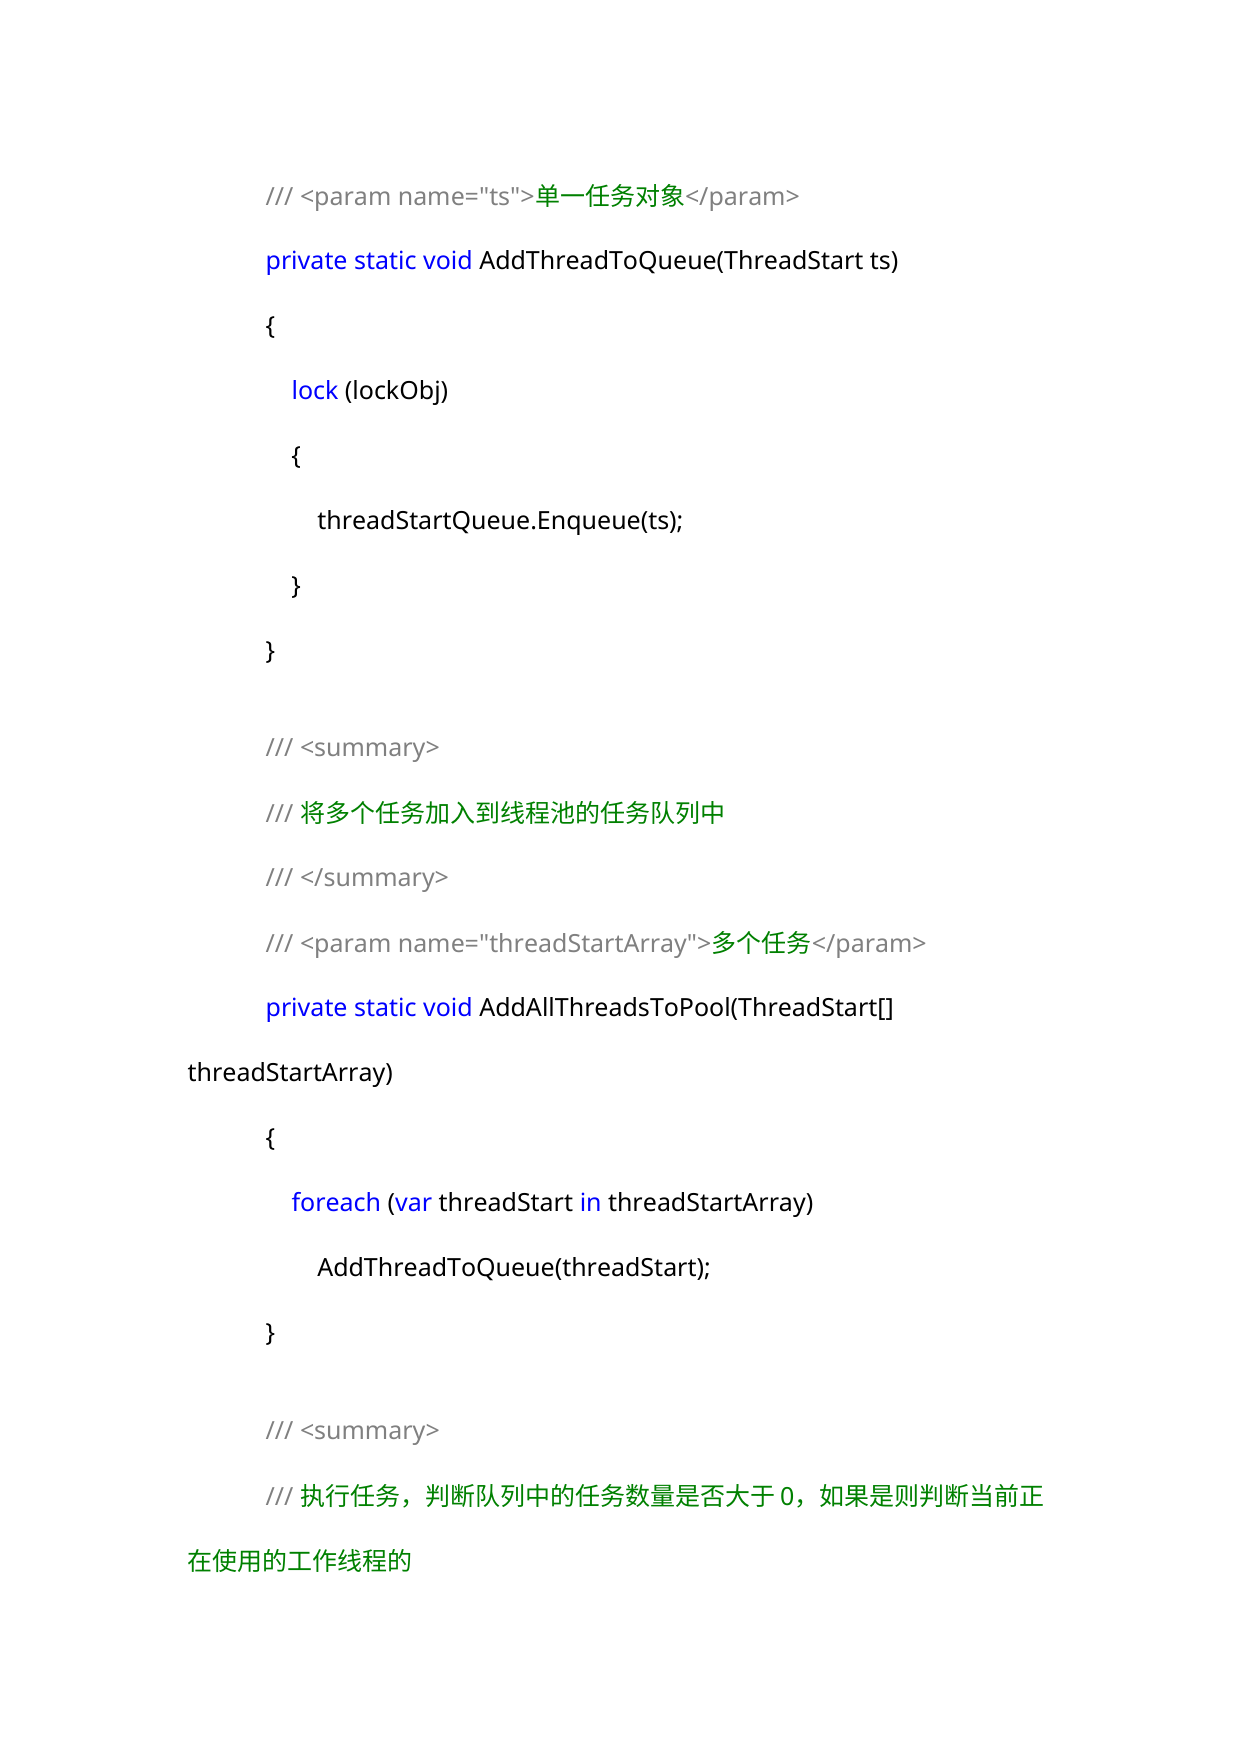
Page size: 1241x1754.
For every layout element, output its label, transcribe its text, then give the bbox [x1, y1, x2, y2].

text } [187, 1299, 1053, 1364]
text } [187, 617, 1053, 682]
text /// <param name="ts">单一任务对象</param> [187, 162, 1053, 227]
text threadStartQueue.Enqueue(ts); [187, 487, 1053, 552]
text /// <summary> [187, 1397, 1053, 1462]
text lock (lockObj) [187, 357, 1053, 422]
text private static void AddAllThreadsToPool(ThreadStart[] threadStartArray) [187, 974, 1053, 1104]
text /// 将多个任务加入到线程池的任务队列中 [187, 779, 1053, 844]
text { [187, 1104, 1053, 1169]
text /// 执行任务，判断队列中的任务数量是否大于0，如果是则判断当前正在使用的工作线程的 [187, 1462, 1053, 1592]
text { [187, 292, 1053, 357]
text foreach (var threadStart in threadStartArray) [187, 1169, 1053, 1234]
text } [187, 552, 1053, 617]
text /// <summary> [187, 714, 1053, 779]
text AddThreadToQueue(threadStart); [187, 1234, 1053, 1299]
text /// </summary> [187, 844, 1053, 909]
text { [187, 422, 1053, 487]
text /// <param name="threadStartArray">多个任务</param> [187, 909, 1053, 974]
text private static void AddThreadToQueue(ThreadStart ts) [187, 227, 1053, 292]
